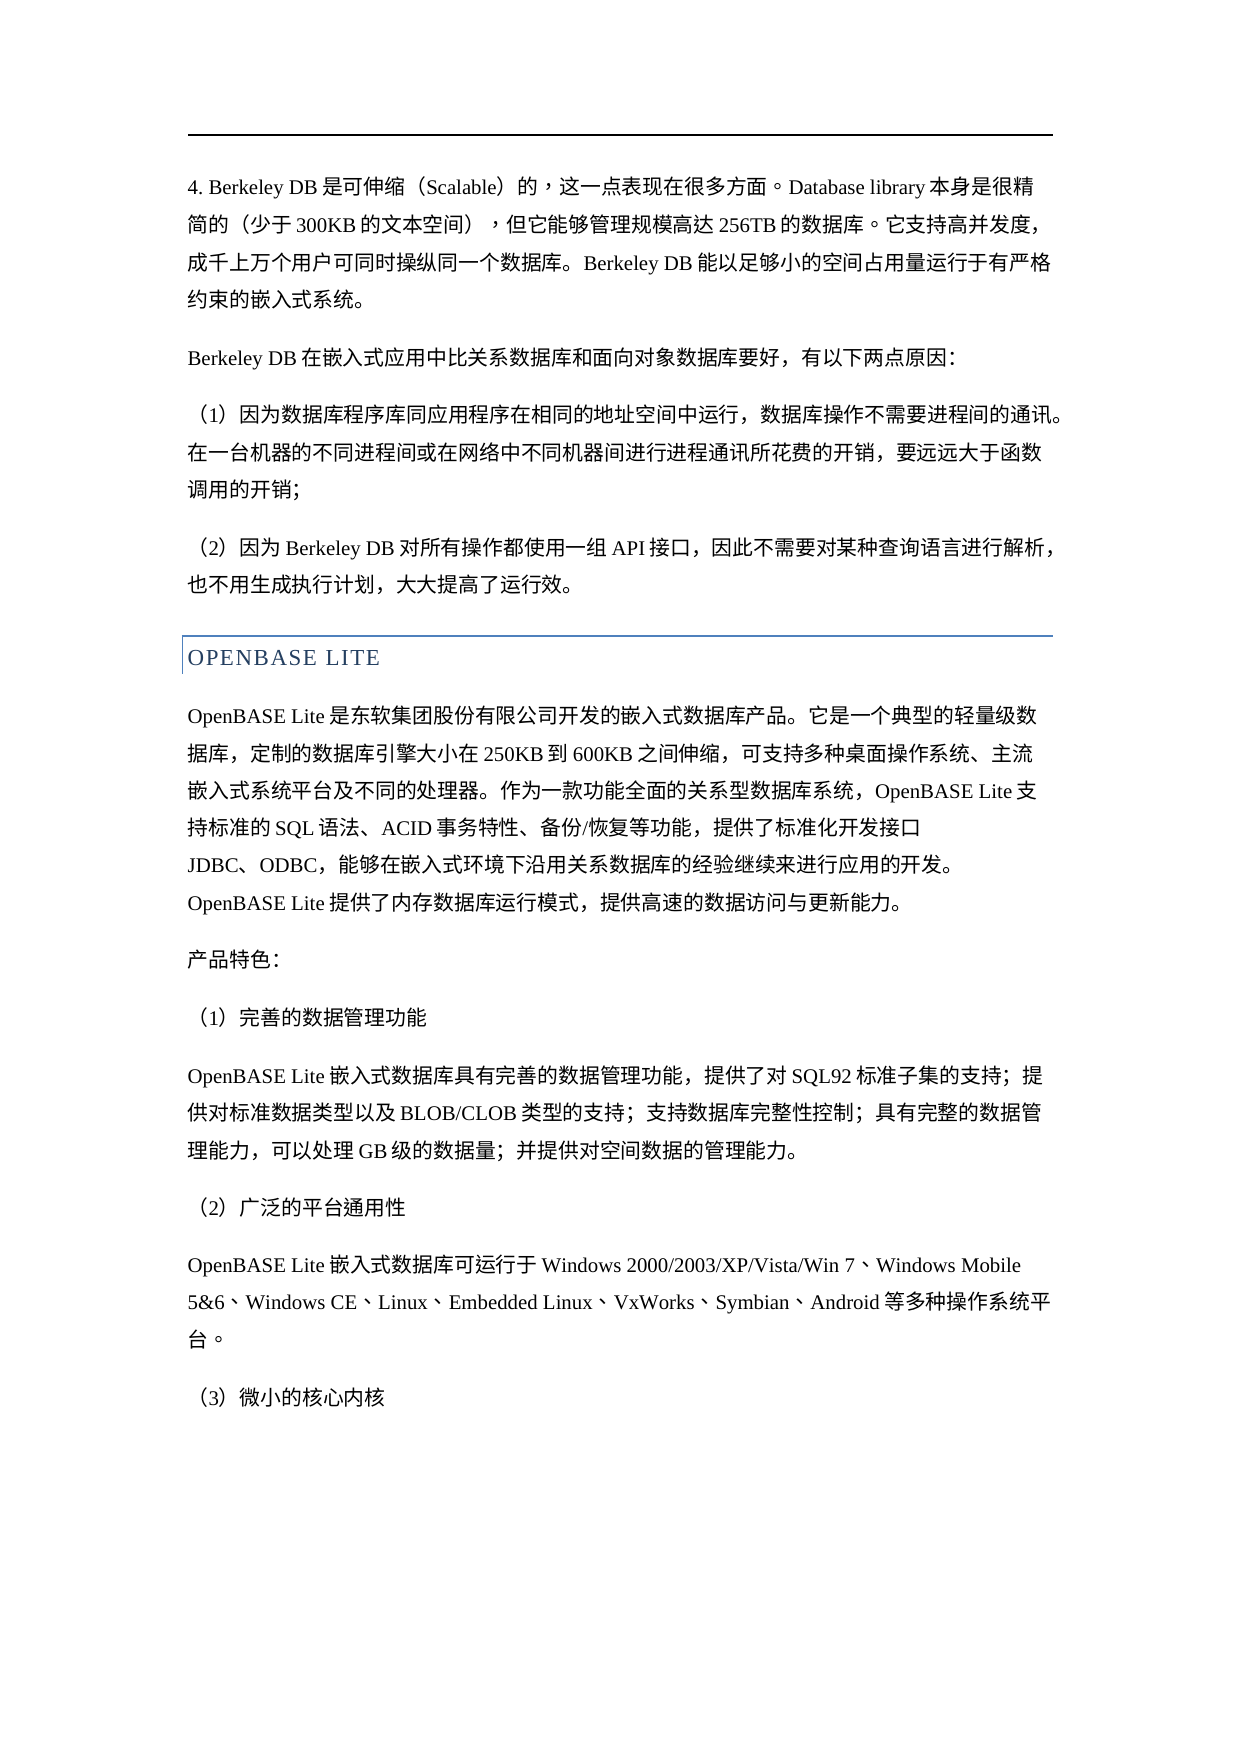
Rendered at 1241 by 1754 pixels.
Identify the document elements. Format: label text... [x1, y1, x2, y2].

text OpenBASE Lite嵌入式数据库具有完善的数据管理功能，提供了对SQL92标准子集的支持；提供对标准数据类型以及BLOB/CLOB类型的支持；支持数据库完整性控制；具有完整的数据管理能力，可以处理GB级的数据量；并提供对空间数据的管理能力。 [187, 1058, 1053, 1165]
text （2）因为Berkeley DB对所有操作都使用一组API接口，因此不需要对某种查询语言进行解析，也不用生成执行计划，大大提高了运行效。 [187, 530, 1053, 600]
text OpenBASE Lite是东软集团股份有限公司开发的嵌入式数据库产品。它是一个典型的轻量级数据库，定制的数据库引擎大小在250KB到600KB之间伸缩，可支持多种桌面操作系统、主流嵌入式系统平台及不同的处理器。作为一款功能全面的关系型数据库系统，OpenBASE Lite支持标准的SQL语法、ACID事务特性、备份/恢复等功能，提供了标准化开发接口JDBC、ODBC，能够在嵌入式环境下沿用关系数据库的经验继续来进行应用的开发。OpenBASE Lite提供了内存数据库运行模式，提供高速的数据访问与更新能力。 [187, 698, 1053, 917]
subtitle OpenBASE Lite [183, 637, 1053, 674]
text （1）因为数据库程序库同应用程序在相同的地址空间中运行，数据库操作不需要进程间的通讯。在一台机器的不同进程间或在网络中不同机器间进行进程通讯所花费的开销，要远远大于函数调用的开销； [187, 397, 1053, 504]
text 4. Berkeley DB是可伸缩（Scalable）的，这一点表现在很多方面。Database library本身是很精简的（少于300KB的文本空间），但它能够管理规模高达256TB的数据库。它支持高并发度，成千上万个用户可同时操纵同一个数据库。Berkeley DB能以足够小的空间占用量运行于有严格约束的嵌入式系统。 [187, 170, 1053, 314]
text OpenBASE Lite嵌入式数据库可运行于Windows 2000/2003/XP/Vista/Win 7、Windows Mobile 5&6、Windows CE、Linux、Embedded Linux、VxWorks、Symbian、Android等多种操作系统平台。 [187, 1248, 1053, 1355]
text （1）完善的数据管理功能 [187, 1000, 1053, 1033]
text Berkeley DB在嵌入式应用中比关系数据库和面向对象数据库要好，有以下两点原因： [187, 340, 1053, 372]
text （3）微小的核心内核 [187, 1380, 1053, 1413]
text （2）广泛的平台通用性 [187, 1191, 1053, 1223]
text 产品特色： [187, 943, 1053, 975]
